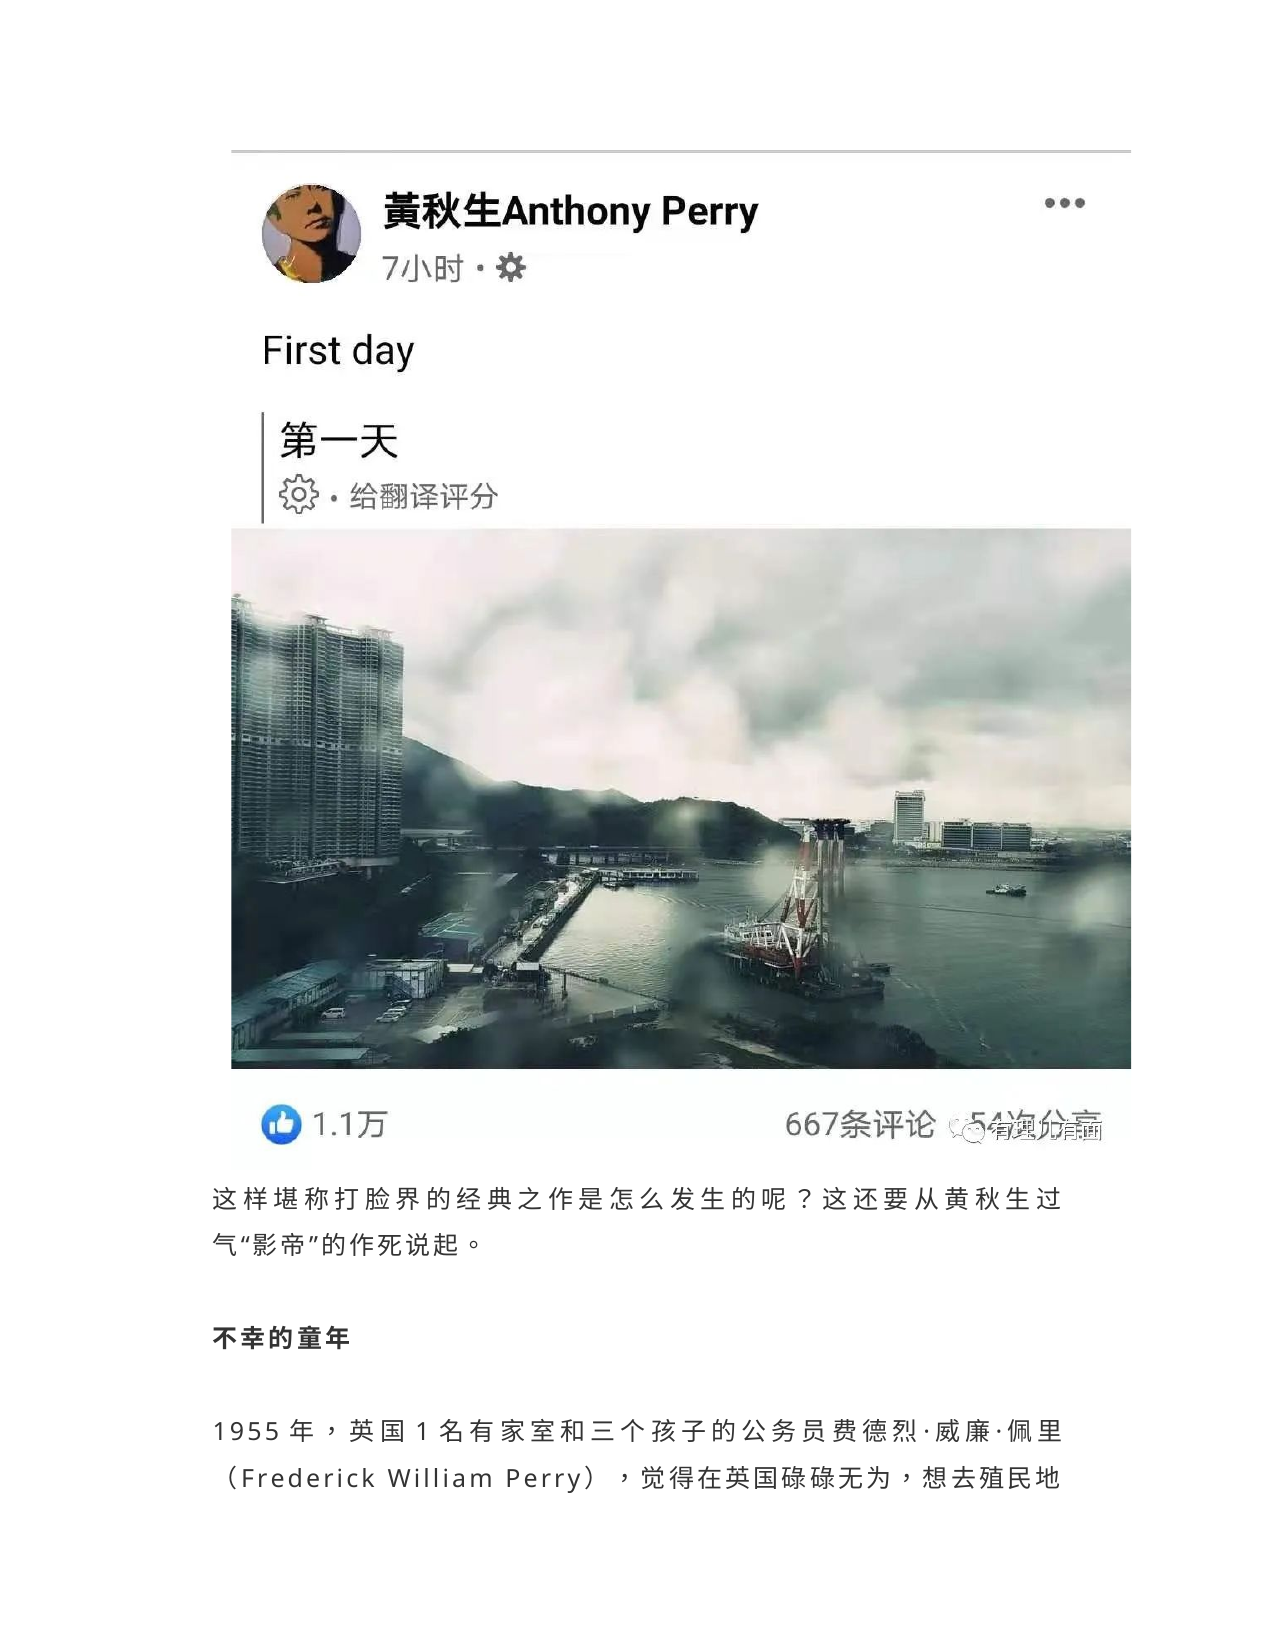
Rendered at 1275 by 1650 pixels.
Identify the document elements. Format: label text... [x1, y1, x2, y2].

picture [231, 150, 1132, 1170]
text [212, 1401, 1062, 1494]
text 这样堪称打脸界的经典之作是怎么发生的呢？这还要从黄秋生过气“影帝”的作死说起。 [212, 1169, 1062, 1262]
text 不幸的童年 [212, 1308, 1062, 1355]
